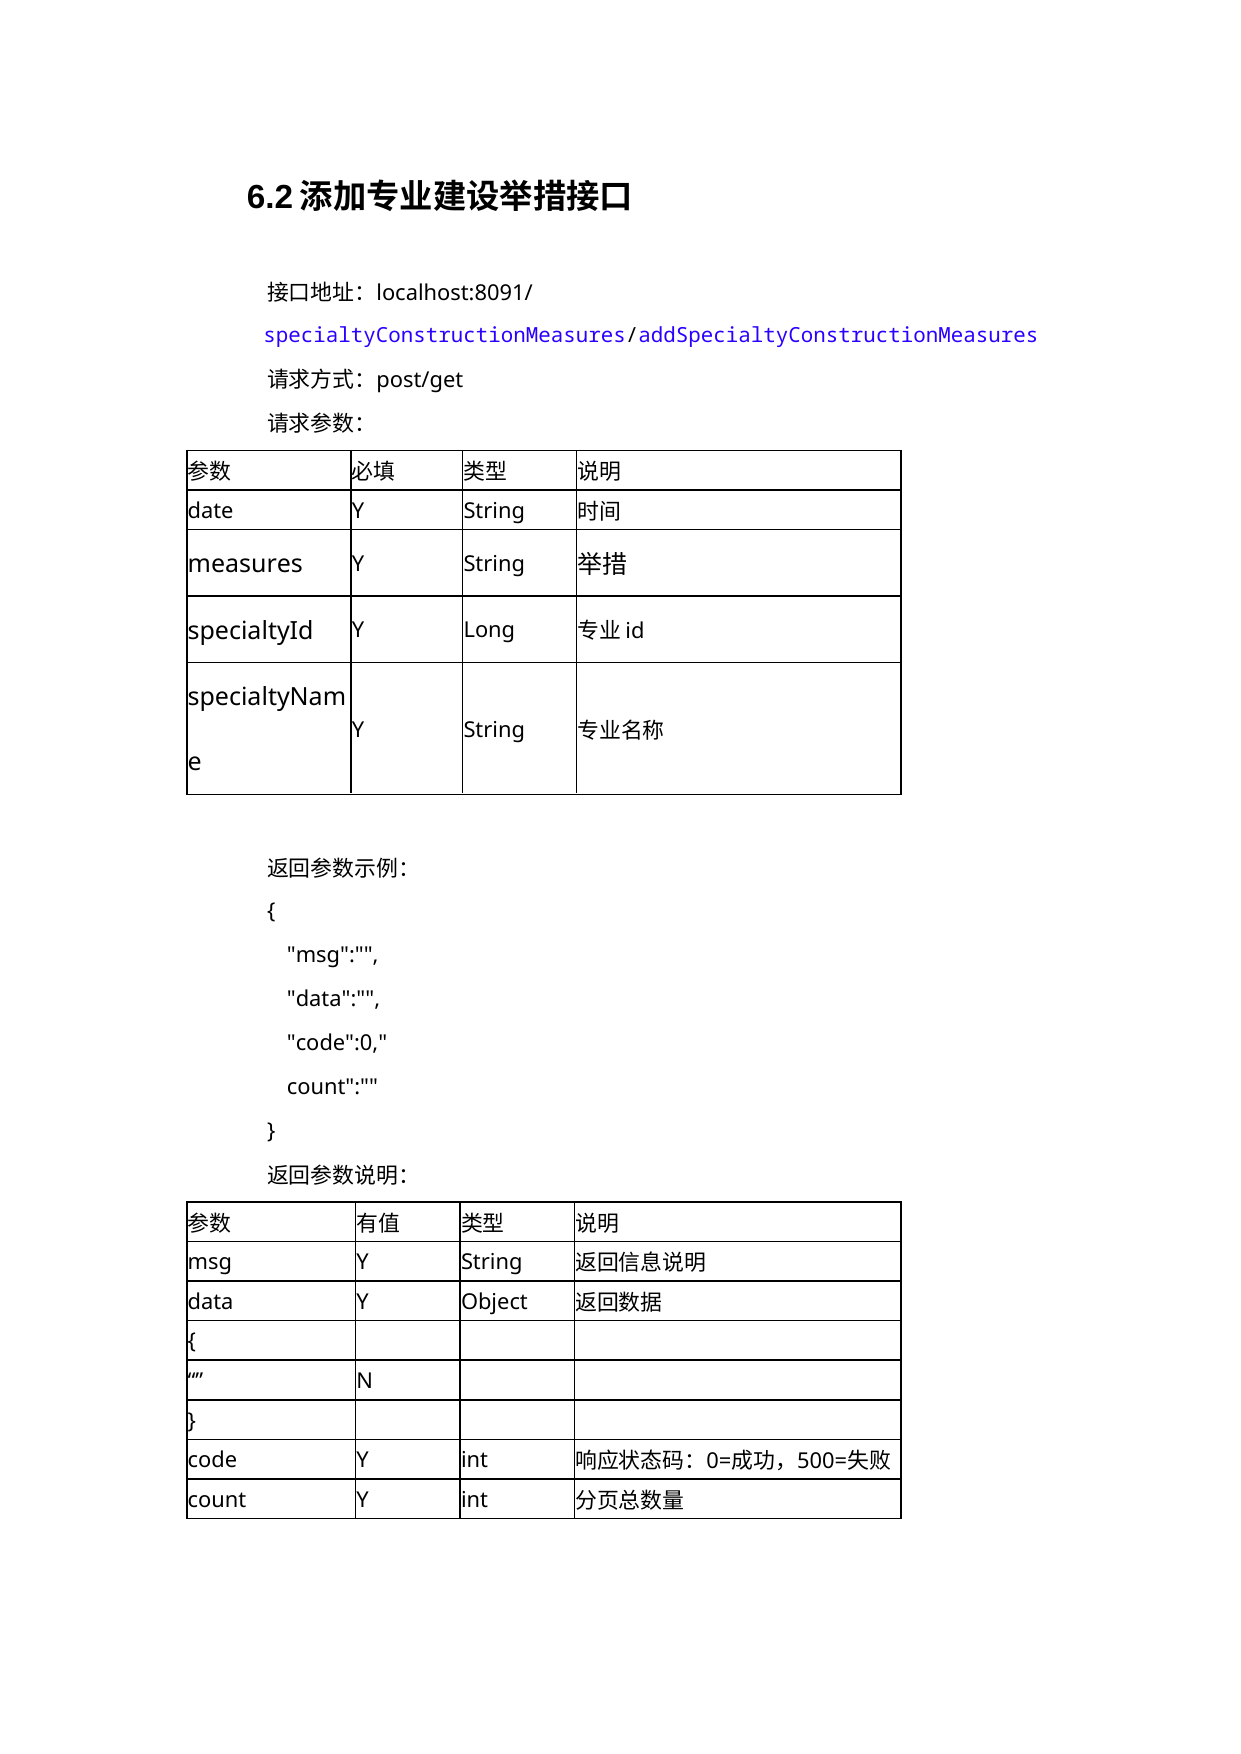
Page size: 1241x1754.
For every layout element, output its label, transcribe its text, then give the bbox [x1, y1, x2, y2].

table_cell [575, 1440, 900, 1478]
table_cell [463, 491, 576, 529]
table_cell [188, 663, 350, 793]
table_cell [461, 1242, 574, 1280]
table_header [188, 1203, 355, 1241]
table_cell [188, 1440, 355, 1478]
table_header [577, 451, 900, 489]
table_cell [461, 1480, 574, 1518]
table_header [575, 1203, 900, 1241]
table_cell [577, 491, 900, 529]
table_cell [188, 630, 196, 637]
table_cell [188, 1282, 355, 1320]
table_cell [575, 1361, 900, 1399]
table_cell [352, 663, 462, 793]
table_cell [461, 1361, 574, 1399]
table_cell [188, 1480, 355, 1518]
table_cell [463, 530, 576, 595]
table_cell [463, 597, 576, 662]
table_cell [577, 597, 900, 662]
text 请求参数： [267, 406, 1053, 438]
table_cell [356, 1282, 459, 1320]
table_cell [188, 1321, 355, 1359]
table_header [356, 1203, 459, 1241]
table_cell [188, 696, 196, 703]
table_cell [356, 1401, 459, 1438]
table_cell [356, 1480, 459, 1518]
text "data":"", [287, 982, 1053, 1014]
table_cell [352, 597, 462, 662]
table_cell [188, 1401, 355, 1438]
text 返回参数示例： [267, 850, 1053, 883]
text 返回参数说明： [267, 1157, 1053, 1190]
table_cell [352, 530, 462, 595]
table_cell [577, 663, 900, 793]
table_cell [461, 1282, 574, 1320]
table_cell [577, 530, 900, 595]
text count":"" [287, 1069, 1053, 1102]
text } [267, 1113, 1053, 1146]
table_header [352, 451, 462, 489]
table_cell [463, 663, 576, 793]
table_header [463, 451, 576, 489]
text { [267, 894, 1053, 927]
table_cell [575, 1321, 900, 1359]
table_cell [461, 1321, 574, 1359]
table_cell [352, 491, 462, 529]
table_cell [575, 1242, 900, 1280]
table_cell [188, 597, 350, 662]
text "code":0," [287, 1026, 1053, 1058]
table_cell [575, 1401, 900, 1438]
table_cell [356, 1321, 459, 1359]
subtitle 6.2添加专业建设举措接口 [247, 162, 1053, 227]
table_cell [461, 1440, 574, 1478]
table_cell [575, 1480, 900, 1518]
text 请求方式：post/get [267, 362, 1053, 394]
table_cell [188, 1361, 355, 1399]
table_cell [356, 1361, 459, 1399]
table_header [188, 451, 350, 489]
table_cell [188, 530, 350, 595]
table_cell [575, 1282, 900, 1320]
text "msg":"", [287, 938, 1053, 970]
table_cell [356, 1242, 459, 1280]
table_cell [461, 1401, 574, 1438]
text specialtyConstructionMeasures/addSpecialtyConstructionMeasures [263, 318, 1053, 351]
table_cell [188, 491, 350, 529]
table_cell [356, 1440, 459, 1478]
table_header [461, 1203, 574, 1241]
text 接口地址：localhost:8091/ [267, 274, 1053, 307]
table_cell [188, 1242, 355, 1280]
